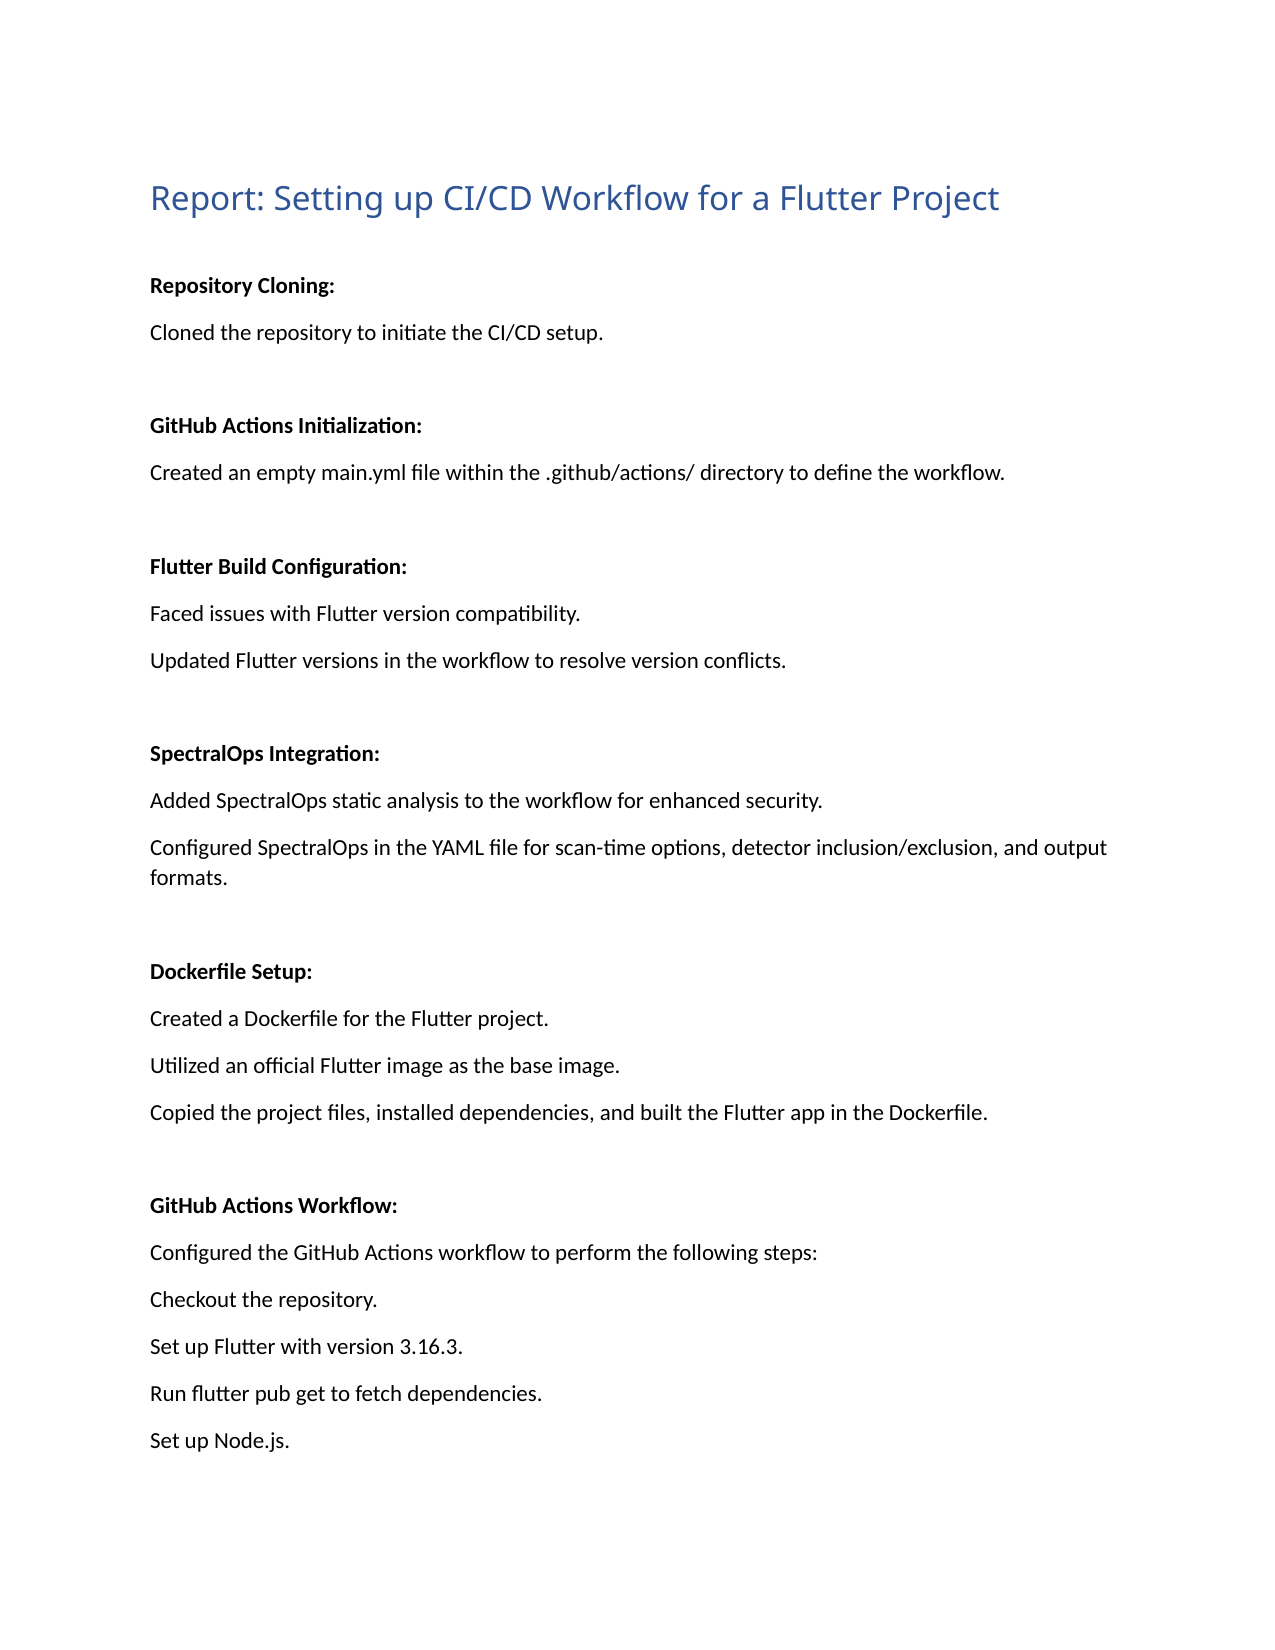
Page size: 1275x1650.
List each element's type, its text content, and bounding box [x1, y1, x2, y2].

text Faced issues with Flutter version compatibility. [150, 599, 1125, 627]
text Dockerfile Setup: [150, 957, 1125, 985]
text Utilized an official Flutter image as the base image. [150, 1051, 1125, 1079]
text Set up Flutter with version 3.16.3. [150, 1332, 1125, 1360]
text Flutter Build Configuration: [150, 552, 1125, 580]
text Updated Flutter versions in the workflow to resolve version conflicts. [150, 646, 1125, 674]
text Repository Cloning: [150, 271, 1125, 299]
text Configured the GitHub Actions workflow to perform the following steps: [150, 1238, 1125, 1267]
text Run flutter pub get to fetch dependencies. [150, 1379, 1125, 1407]
text Checkout the repository. [150, 1285, 1125, 1313]
text Added SpectralOps static analysis to the workflow for enhanced security. [150, 786, 1125, 814]
text Set up Node.js. [150, 1426, 1125, 1454]
text Configured SpectralOps in the YAML file for scan-time options, detector inclusion/exclusion, and output formats. [150, 833, 1125, 892]
text Copied the project files, installed dependencies, and built the Flutter app in the Dockerfile. [150, 1098, 1125, 1126]
text GitHub Actions Workflow: [150, 1192, 1125, 1220]
text Created a Dockerfile for the Flutter project. [150, 1004, 1125, 1032]
text GitHub Actions Initialization: [150, 411, 1125, 439]
text SpectralOps Integration: [150, 739, 1125, 768]
text Cloned the repository to initiate the CI/CD setup. [150, 318, 1125, 346]
subtitle Report: Setting up CI/CD Workflow for a Flutter Project [150, 175, 1125, 220]
text Created an empty main.yml file within the .github/actions/ directory to define the workflow. [150, 458, 1125, 486]
